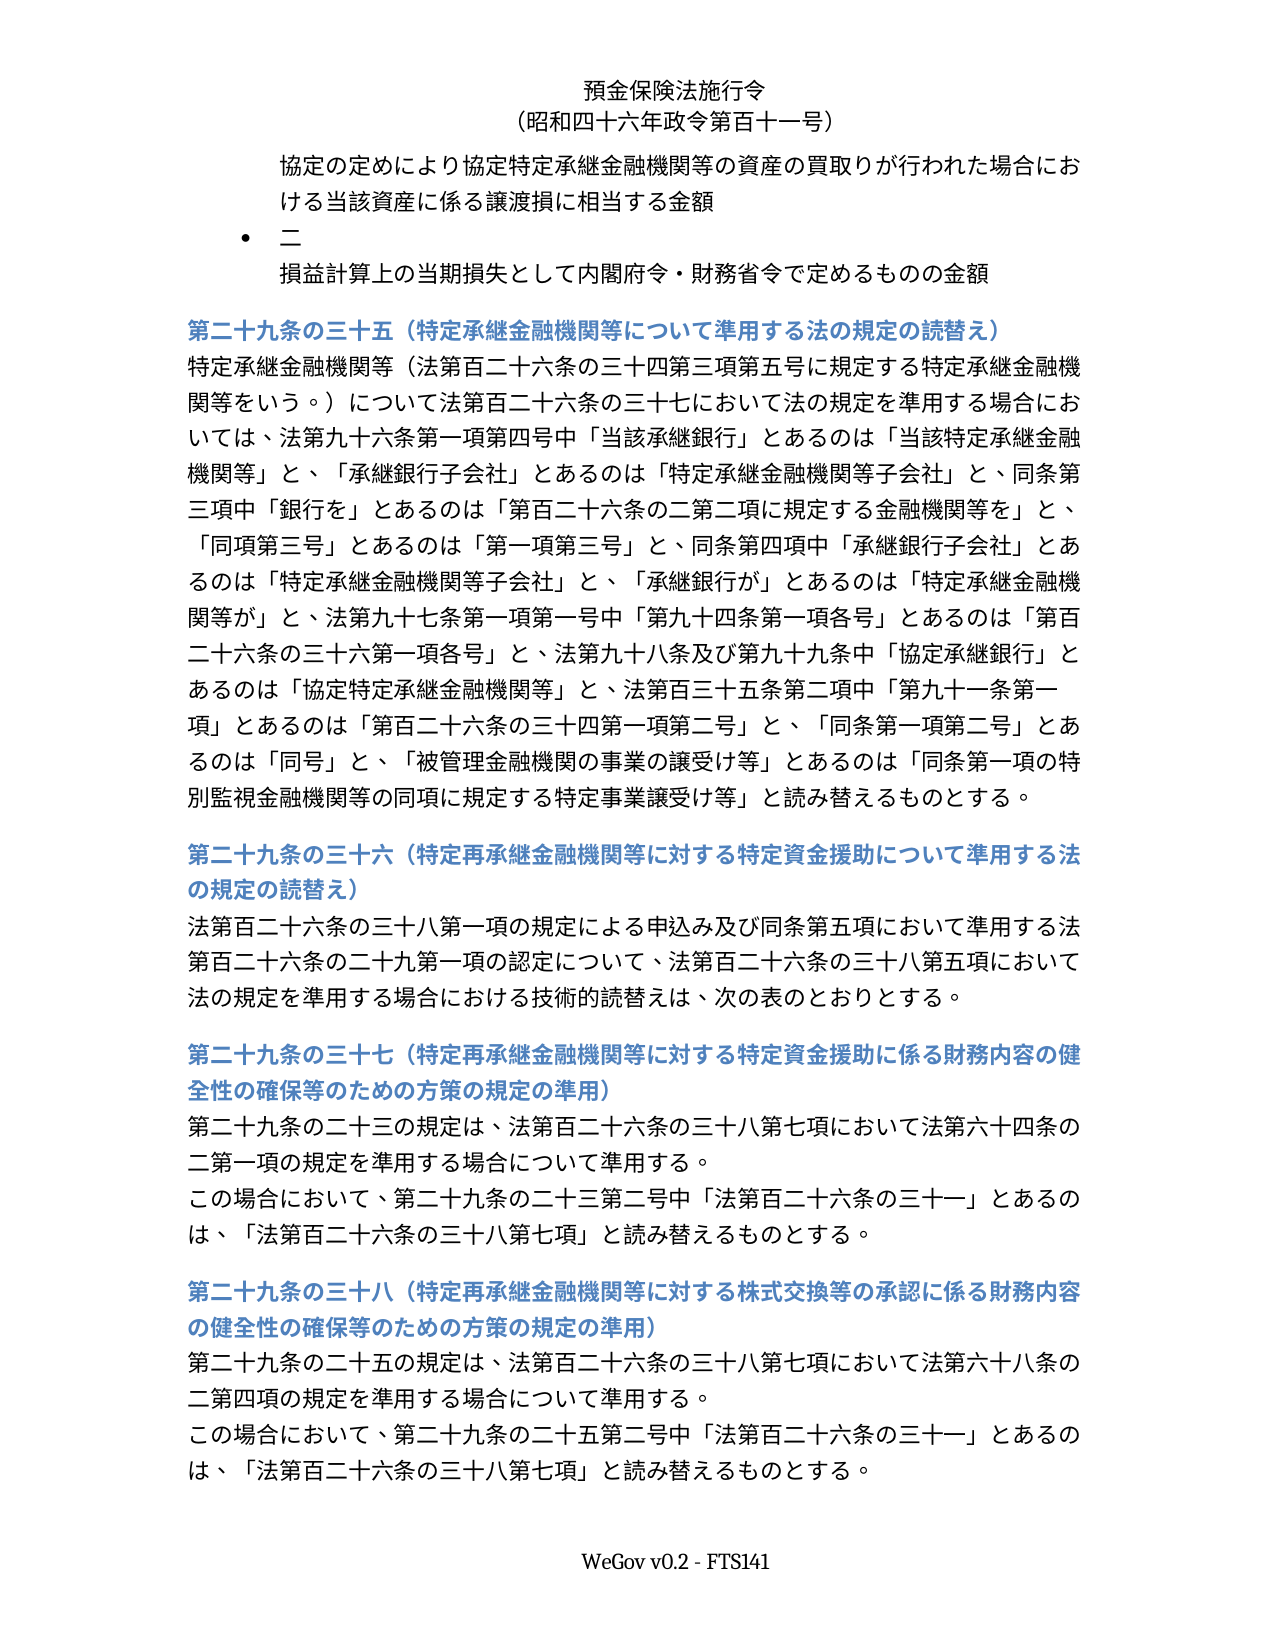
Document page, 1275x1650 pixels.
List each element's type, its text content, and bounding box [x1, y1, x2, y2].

subtitle 第二十九条の三十五（特定承継金融機関等について準用する法の規定の読替え） [187, 314, 1087, 346]
list 二 損益計算上の当期損失として内閣府令・財務省令で定めるものの金額 [242, 222, 1087, 289]
subtitle 第二十九条の三十六（特定再承継金融機関等に対する特定資金援助について準用する法の規定の読替え） [187, 838, 1087, 906]
subtitle 第二十九条の三十八（特定再承継金融機関等に対する株式交換等の承認に係る財務内容の健全性の確保等のための方策の規定の準用） [187, 1276, 1087, 1343]
text 第二十九条の二十五の規定は、法第百二十六条の三十八第七項において法第六十八条の二第四項の規定を準用する場合について準用する。 この場合において、第二十九条の二十五第二号中「法第百二十六条の三十一」とあるのは、「法第百二十六条の三十八第七項」と読み替えるものとする。 [187, 1347, 1087, 1486]
subtitle 第二十九条の三十七（特定再承継金融機関等に対する特定資金援助に係る財務内容の健全性の確保等のための方策の規定の準用） [187, 1039, 1087, 1106]
list 一 法第百二十六条の三十七において準用する法第九十七条第一項に規定する承継協定の定めにより協定特定承継金融機関等の資産の買取りが行われた場合における当該資産に係る譲渡損に相当する金額 [242, 150, 1087, 217]
text 第二十九条の二十三の規定は、法第百二十六条の三十八第七項において法第六十四条の二第一項の規定を準用する場合について準用する。 この場合において、第二十九条の二十三第二号中「法第百二十六条の三十一」とあるのは、「法第百二十六条の三十八第七項」と読み替えるものとする。 [187, 1111, 1087, 1250]
text 法第百二十六条の三十八第一項の規定による申込み及び同条第五項において準用する法第百二十六条の二十九第一項の認定について、法第百二十六条の三十八第五項において法の規定を準用する場合における技術的読替えは、次の表のとおりとする。 [187, 910, 1087, 1013]
text 特定承継金融機関等（法第百二十六条の三十四第三項第五号に規定する特定承継金融機関等をいう。）について法第百二十六条の三十七において法の規定を準用する場合においては、法第九十六条第一項第四号中「当該承継銀行」とあるのは「当該特定承継金融機関等」と、「承継銀行子会社」とあるのは「特定承継金融機関等子会社」と、同条第三項中「銀行を」とあるのは「第百二十六条の二第二項に規定する金融機関等を」と、「同項第三号」とあるのは「第一項第三号」と、同条第四項中「承継銀行子会社」とあるのは「特定承継金融機関等子会社」と、「承継銀行が」とあるのは「特定承継金融機関等が」と、法第九十七条第一項第一号中「第九十四条第一項各号」とあるのは「第百二十六条の三十六第一項各号」と、法第九十八条及び第九十九条中「協定承継銀行」とあるのは「協定特定承継金融機関等」と、法第百三十五条第二項中「第九十一条第一項」とあるのは「第百二十六条の三十四第一項第二号」と、「同条第一項第二号」とあるのは「同号」と、「被管理金融機関の事業の譲受け等」とあるのは「同条第一項の特別監視金融機関等の同項に規定する特定事業譲受け等」と読み替えるものとする。 [187, 351, 1087, 813]
